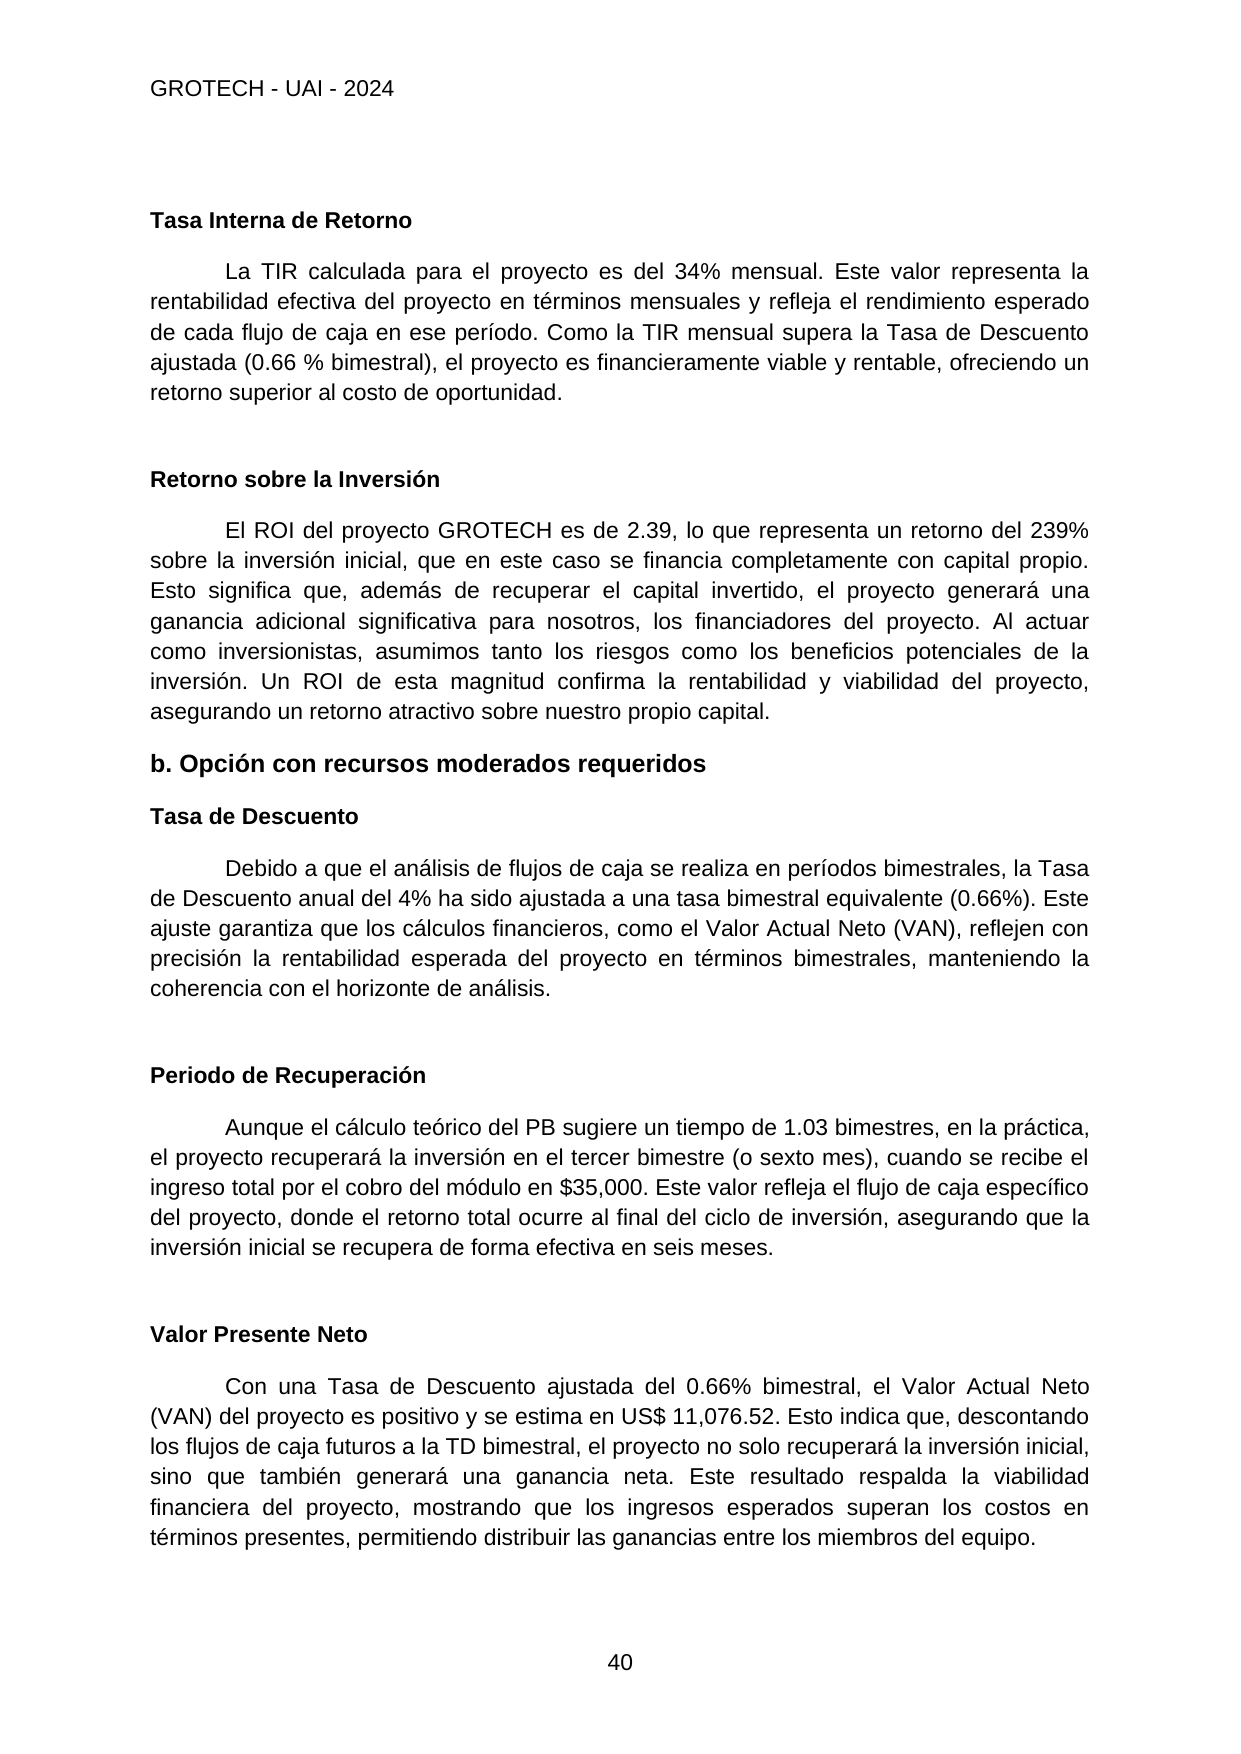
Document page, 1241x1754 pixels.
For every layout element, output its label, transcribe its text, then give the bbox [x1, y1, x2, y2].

text Debido a que el análisis de flujos de caja se realiza en períodos bimestrales, la Tasa de Descuento anual del 4% ha sido ajustada a una tasa bimestral equivalente (0.66%). Este ajuste garantiza que los cálculos financieros, como el Valor Actual Neto (VAN), reflejen con precisión la rentabilidad esperada del proyecto en términos bimestrales, manteniendo la coherencia con el horizonte de análisis. [150, 854, 1090, 885]
subtitle Tasa de Descuento [150, 803, 1090, 829]
text La TIR calculada para el proyecto es del 34% mensual. Este valor representa la rentabilidad efectiva del proyecto en términos mensuales y refleja el rendimiento esperado de cada flujo de caja en ese período. Como la TIR mensual supera la Tasa de Descuento ajustada (0.66 % bimestral), el proyecto es financieramente viable y rentable, ofreciendo un retorno superior al costo de oportunidad. [150, 258, 1090, 288]
subtitle Valor Presente Neto [150, 1321, 1090, 1348]
subtitle b. Opción con recursos moderados requeridos [150, 749, 1090, 778]
text La TIR calculada para el proyecto es del 34% mensual. Este valor representa la rentabilidad efectiva del proyecto en términos mensuales y refleja el rendimiento esperado de cada flujo de caja en ese período. Como la TIR mensual supera la Tasa de Descuento ajustada (0.66 % bimestral), el proyecto es financieramente viable y rentable, ofreciendo un retorno superior al costo de oportunidad. [150, 375, 1090, 405]
text Debido a que el análisis de flujos de caja se realiza en períodos bimestrales, la Tasa de Descuento anual del 4% ha sido ajustada a una tasa bimestral equivalente (0.66%). Este ajuste garantiza que los cálculos financieros, como el Valor Actual Neto (VAN), reflejen con precisión la rentabilidad esperada del proyecto en términos bimestrales, manteniendo la coherencia con el horizonte de análisis. [150, 971, 1090, 1002]
subtitle Periodo de Recuperación [150, 1062, 1090, 1088]
text Aunque el cálculo teórico del PB sugiere un tiempo de 1.03 bimestres, en la práctica, el proyecto recuperará la inversión en el tercer bimestre (o sexto mes), cuando se recibe el ingreso total por el cobro del módulo en $35,000. Este valor refleja el flujo de caja específico del proyecto, donde el retorno total ocurre al final del ciclo de inversión, asegurando que la inversión inicial se recupera de forma efectiva en seis meses. [150, 1113, 1090, 1144]
subtitle Retorno sobre la Inversión [150, 466, 1090, 492]
subtitle Tasa Interna de Retorno [150, 207, 1090, 233]
text Aunque el cálculo teórico del PB sugiere un tiempo de 1.03 bimestres, en la práctica, el proyecto recuperará la inversión en el tercer bimestre (o sexto mes), cuando se recibe el ingreso total por el cobro del módulo en $35,000. Este valor refleja el flujo de caja específico del proyecto, donde el retorno total ocurre al final del ciclo de inversión, asegurando que la inversión inicial se recupera de forma efectiva en seis meses. [150, 1231, 1090, 1261]
